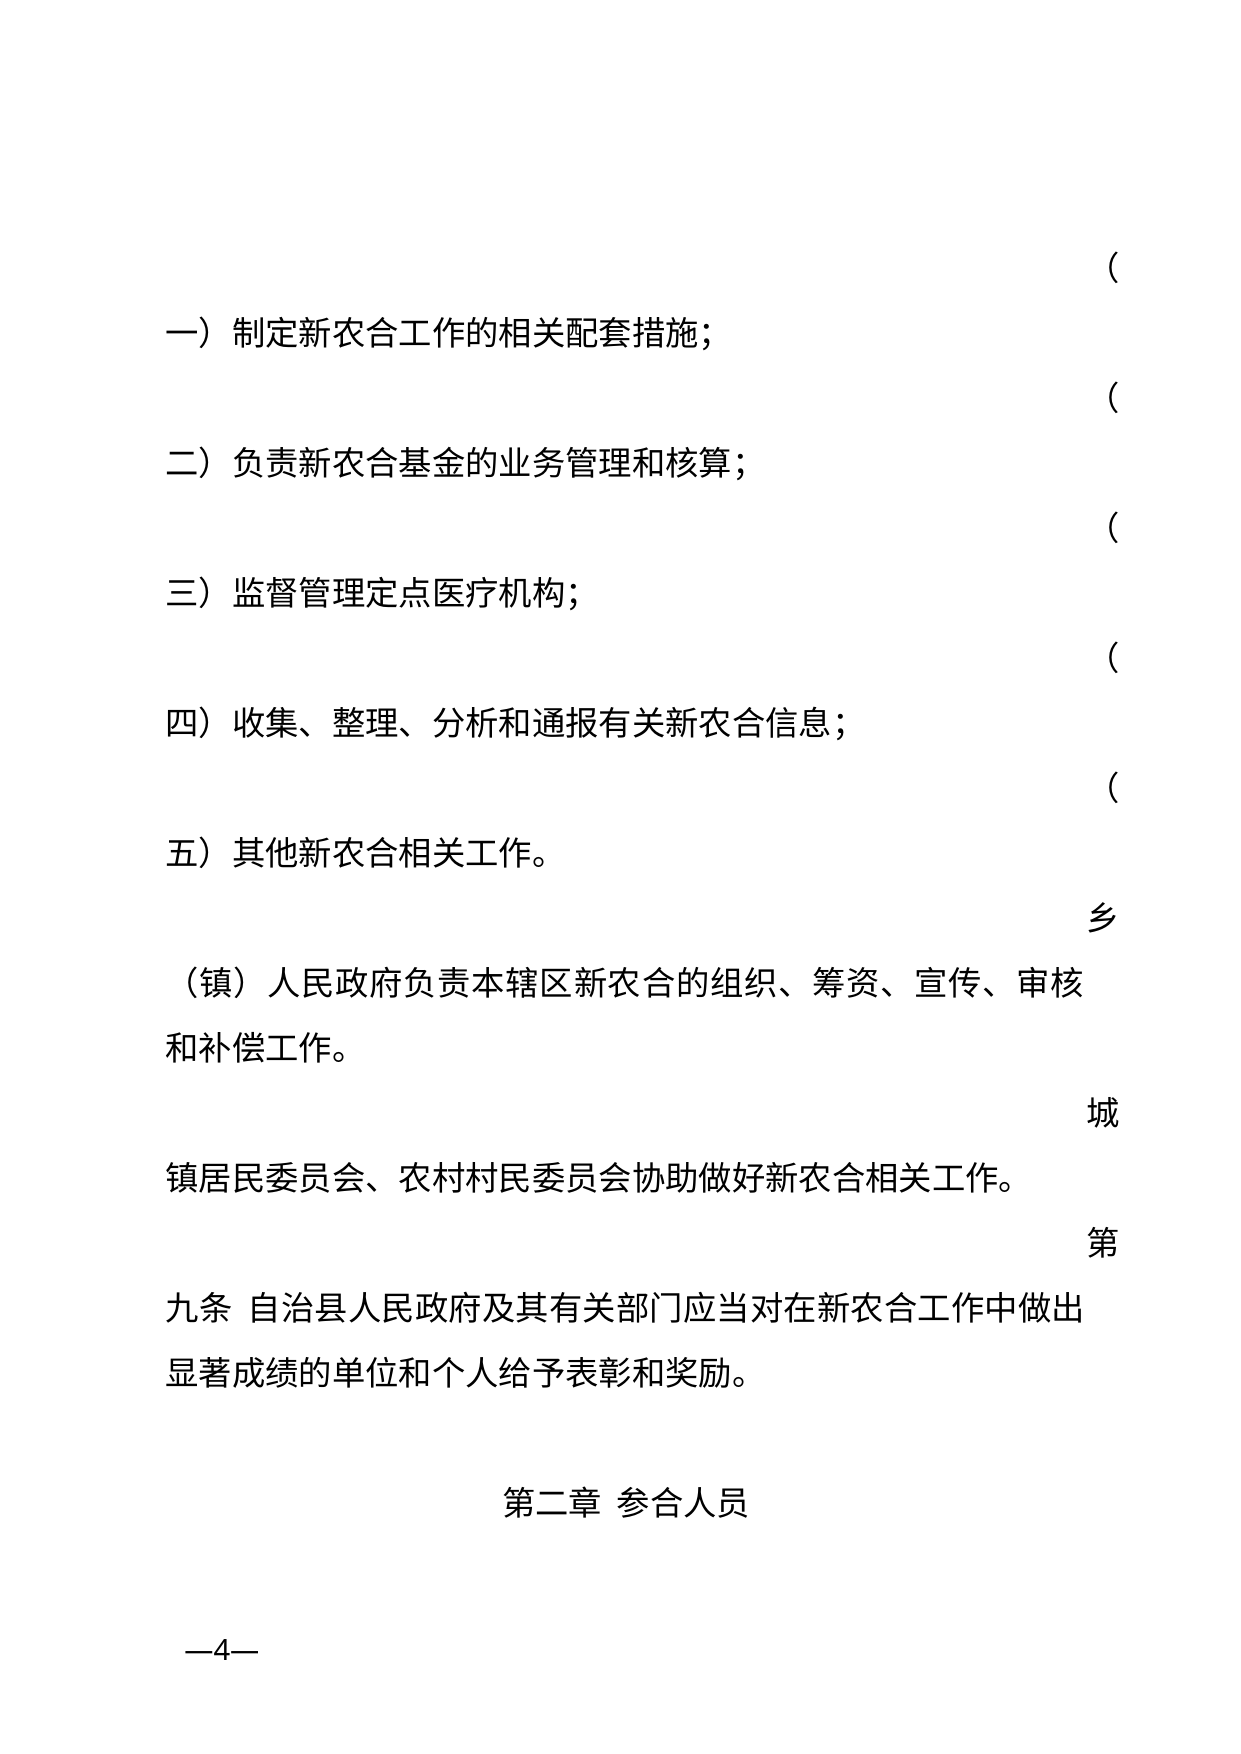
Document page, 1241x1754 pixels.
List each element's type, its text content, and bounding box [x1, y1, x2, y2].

text 城镇居民委员会、农村村民委员会协助做好新农合相关工作。 [165, 1078, 1087, 1208]
text 第二章 参合人员 [165, 1468, 1087, 1533]
text （一）制定新农合工作的相关配套措施； [165, 233, 1087, 363]
text （五）其他新农合相关工作。 [165, 753, 1087, 883]
text （三）监督管理定点医疗机构； [165, 493, 1087, 623]
text 第九条 自治县人民政府及其有关部门应当对在新农合工作中做出显著成绩的单位和个人给予表彰和奖励。 [165, 1208, 1087, 1403]
text （二）负责新农合基金的业务管理和核算； [165, 363, 1087, 493]
text （四）收集、整理、分析和通报有关新农合信息； [165, 623, 1087, 753]
text 乡（镇）人民政府负责本辖区新农合的组织、筹资、宣传、审核和补偿工作。 [165, 883, 1087, 1078]
